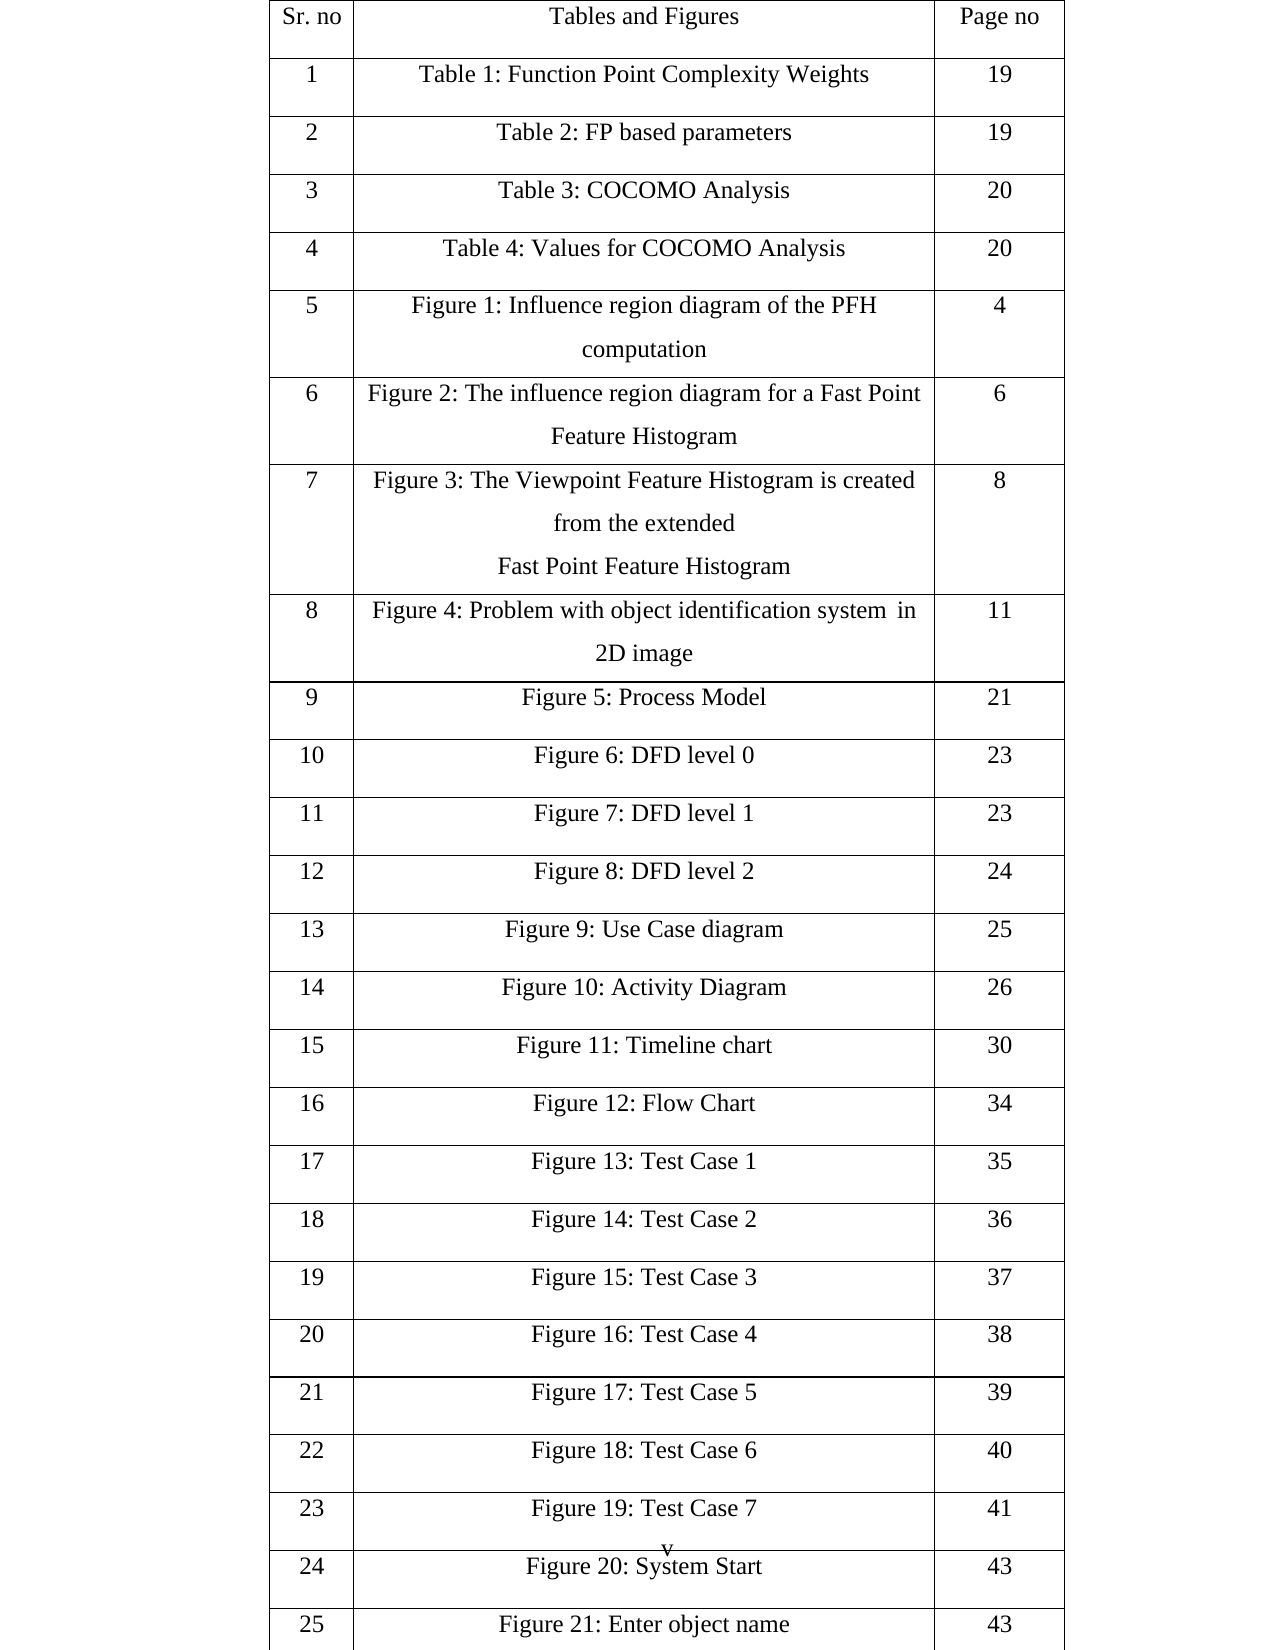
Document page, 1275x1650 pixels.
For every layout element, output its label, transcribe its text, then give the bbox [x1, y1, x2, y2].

table_cell 37 [935, 1262, 1064, 1318]
table_cell 23 [270, 1493, 353, 1550]
table_cell Figure 4: Problem with object identification system in 2D image [354, 595, 934, 681]
table_cell Figure 10: Activity Diagram [354, 972, 934, 1029]
table_cell 18 [270, 1204, 353, 1261]
table_cell Figure 2: The influence region diagram for a Fast Point Feature Histogram [354, 378, 934, 464]
table_cell 2 [270, 117, 353, 174]
table_cell 4 [270, 233, 353, 289]
table_cell 14 [270, 972, 353, 1029]
table_cell Figure 21: Enter object name [354, 1609, 934, 1650]
table_cell Figure 14: Test Case 2 [354, 1204, 934, 1261]
table_cell 38 [935, 1320, 1064, 1376]
table_cell 43 [935, 1609, 1064, 1650]
table_cell 5 [270, 291, 353, 377]
table_header Tables and Figures [354, 1, 934, 58]
table_cell Table 2: FP based parameters [354, 117, 934, 174]
table_header Sr. no [270, 1, 353, 58]
table_cell 3 [270, 175, 353, 232]
table_cell 34 [935, 1088, 1064, 1145]
table_cell Table 1: Function Point Complexity Weights [354, 59, 934, 116]
table_cell Figure 20: System Start [354, 1551, 934, 1608]
table_cell 25 [935, 914, 1064, 971]
table_cell 20 [935, 175, 1064, 232]
table_cell Figure 6: DFD level 0 [354, 740, 934, 797]
table_cell 15 [270, 1030, 353, 1087]
table_cell 12 [270, 856, 353, 913]
table_cell Figure 15: Test Case 3 [354, 1262, 934, 1318]
table_cell Figure 19: Test Case 7 [354, 1493, 934, 1550]
table_cell 24 [270, 1551, 353, 1608]
table_cell 13 [270, 914, 353, 971]
table_cell 6 [935, 378, 1064, 464]
table_cell 23 [935, 798, 1064, 855]
table_cell Figure 13: Test Case 1 [354, 1146, 934, 1203]
table_cell Figure 3: The Viewpoint Feature Histogram is created from the extended Fast Point Feature Histogram [354, 465, 934, 594]
table_cell Figure 7: DFD level 1 [354, 798, 934, 855]
table_cell 16 [270, 1088, 353, 1145]
table_cell 40 [935, 1435, 1064, 1492]
table_cell 6 [270, 378, 353, 464]
table_cell 19 [270, 1262, 353, 1318]
table_cell Figure 16: Test Case 4 [354, 1320, 934, 1376]
table_cell 7 [270, 465, 353, 594]
table_cell 19 [935, 59, 1064, 116]
table_cell Figure 18: Test Case 6 [354, 1435, 934, 1492]
table_cell 20 [935, 233, 1064, 289]
table_cell Figure 17: Test Case 5 [354, 1378, 934, 1434]
table_cell 11 [270, 798, 353, 855]
table_cell 24 [935, 856, 1064, 913]
table_cell Figure 8: DFD level 2 [354, 856, 934, 913]
table_cell 26 [935, 972, 1064, 1029]
table_cell Table 3: COCOMO Analysis [354, 175, 934, 232]
table_cell Figure 9: Use Case diagram [354, 914, 934, 971]
table_cell 19 [935, 117, 1064, 174]
table_cell 21 [935, 683, 1064, 739]
table_cell 41 [935, 1493, 1064, 1550]
table_cell 36 [935, 1204, 1064, 1261]
table_cell 25 [270, 1609, 353, 1650]
table_cell Figure 11: Timeline chart [354, 1030, 934, 1087]
table_cell 11 [935, 595, 1064, 681]
table_cell 22 [270, 1435, 353, 1492]
table_header Page no [935, 1, 1064, 58]
table_cell 8 [270, 595, 353, 681]
table_cell 30 [935, 1030, 1064, 1087]
table_cell 23 [935, 740, 1064, 797]
table_cell Figure 1: Influence region diagram of the PFH computation [354, 291, 934, 377]
table_cell Figure 12: Flow Chart [354, 1088, 934, 1145]
table_cell 43 [935, 1551, 1064, 1608]
table_cell 9 [270, 683, 353, 739]
table_cell 35 [935, 1146, 1064, 1203]
table_cell 17 [270, 1146, 353, 1203]
table_cell 10 [270, 740, 353, 797]
table_cell Table 4: Values for COCOMO Analysis [354, 233, 934, 289]
table_cell 1 [270, 59, 353, 116]
table_cell 20 [270, 1320, 353, 1376]
table_cell 39 [935, 1378, 1064, 1434]
table_cell 4 [935, 291, 1064, 377]
table_cell 8 [935, 465, 1064, 594]
table_cell 21 [270, 1378, 353, 1434]
table_cell Figure 5: Process Model [354, 683, 934, 739]
